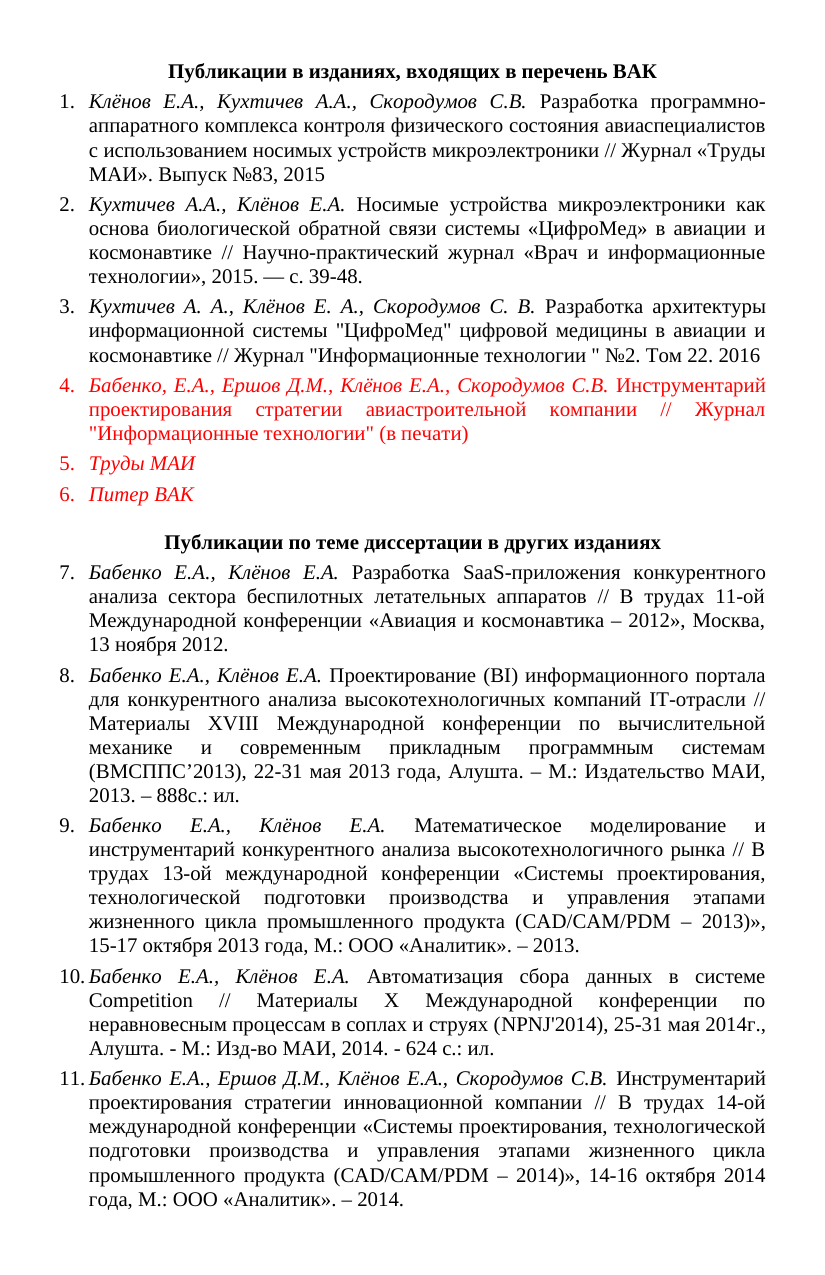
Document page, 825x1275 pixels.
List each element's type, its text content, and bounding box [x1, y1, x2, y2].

list Труды МАИ [59, 451, 766, 475]
list Кухтичев А. А., Клёнов Е. А., Скородумов С. В. Разработка архитектуры информационной системы "ЦифроМед" цифровой медицины в авиации и космонавтике // Журнал "Информационные технологии " №2. Том 22. 2016 [59, 294, 766, 367]
list Питер ВАК [59, 482, 766, 506]
list Бабенко Е.А., Клёнов Е.А. Математическое моделирование и инструментарий конкурентного анализа высокотехнологичного рынка // В трудах 13-ой международной конференции «Системы проектирования, технологической подготовки производства и управления этапами жизненного цикла промышленного продукта (CAD/CAM/PDM – 2013)», 15-17 октября 2013 года, М.: ООО «Аналитик». – 2013. [59, 813, 766, 957]
list Бабенко Е.А., Клёнов Е.А. Автоматизация сбора данных в системе Competition // Материалы Х Международной конференции по неравновесным процессам в соплах и струях (NPNJ'2014), 25-31 мая 2014г., Алушта. - М.: Изд-во МАИ, 2014. - 624 с.: ил. [59, 964, 766, 1060]
list Бабенко Е.А., Клёнов Е.А. Разработка SaaS-приложения конкурентного анализа сектора беспилотных летательных аппаратов // В трудах 11-ой Международной конференции «Авиация и космонавтика – 2012», Москва, 13 ноября 2012. [59, 560, 766, 656]
list Клёнов Е.А., Кухтичев А.А., Скородумов С.В. Разработка программно-аппаратного комплекса контроля физического состояния авиаспециалистов с использованием носимых устройств микроэлектроники // Журнал «Труды МАИ». Выпуск №83, 2015 [59, 89, 766, 186]
list Кухтичев А.А., Клёнов Е.А. Носимые устройства микроэлектроники как основа биологической обратной связи системы «ЦифроМед» в авиации и космонавтике // Научно-практический журнал «Врач и информационные технологии», 2015. — с. 39-48. [59, 192, 766, 288]
text Публикации в изданиях, входящих в перечень ВАК [59, 59, 766, 83]
list Бабенко Е.А., Клёнов Е.А. Проектирование (BI) информационного портала для конкурентного анализа высокотехнологичных компаний IT-отрасли // Материалы XVIII Международной конференции по вычислительной механике и современным прикладным программным системам (ВМСППС’2013), 22-31 мая 2013 года, Алушта. – М.: Издательство МАИ, 2013. – 888с.: ил. [59, 662, 766, 807]
text Публикации по теме диссертации в других изданиях [59, 530, 766, 554]
list Бабенко Е.А., Ершов Д.М., Клёнов Е.А., Скородумов С.В. Инструментарий проектирования стратегии инновационной компании // В трудах 14-ой международной конференции «Системы проектирования, технологической подготовки производства и управления этапами жизненного цикла промышленного продукта (CAD/CAM/PDM – 2014)», 14-16 октября 2014 года, М.: ООО «Аналитик». – 2014. [59, 1066, 766, 1211]
list Бабенко, Е.А., Ершов Д.М., Клёнов Е.А., Скородумов С.В. Инструментарий проектирования стратегии авиастроительной компании // Журнал "Информационные технологии" (в печати) [59, 373, 766, 445]
